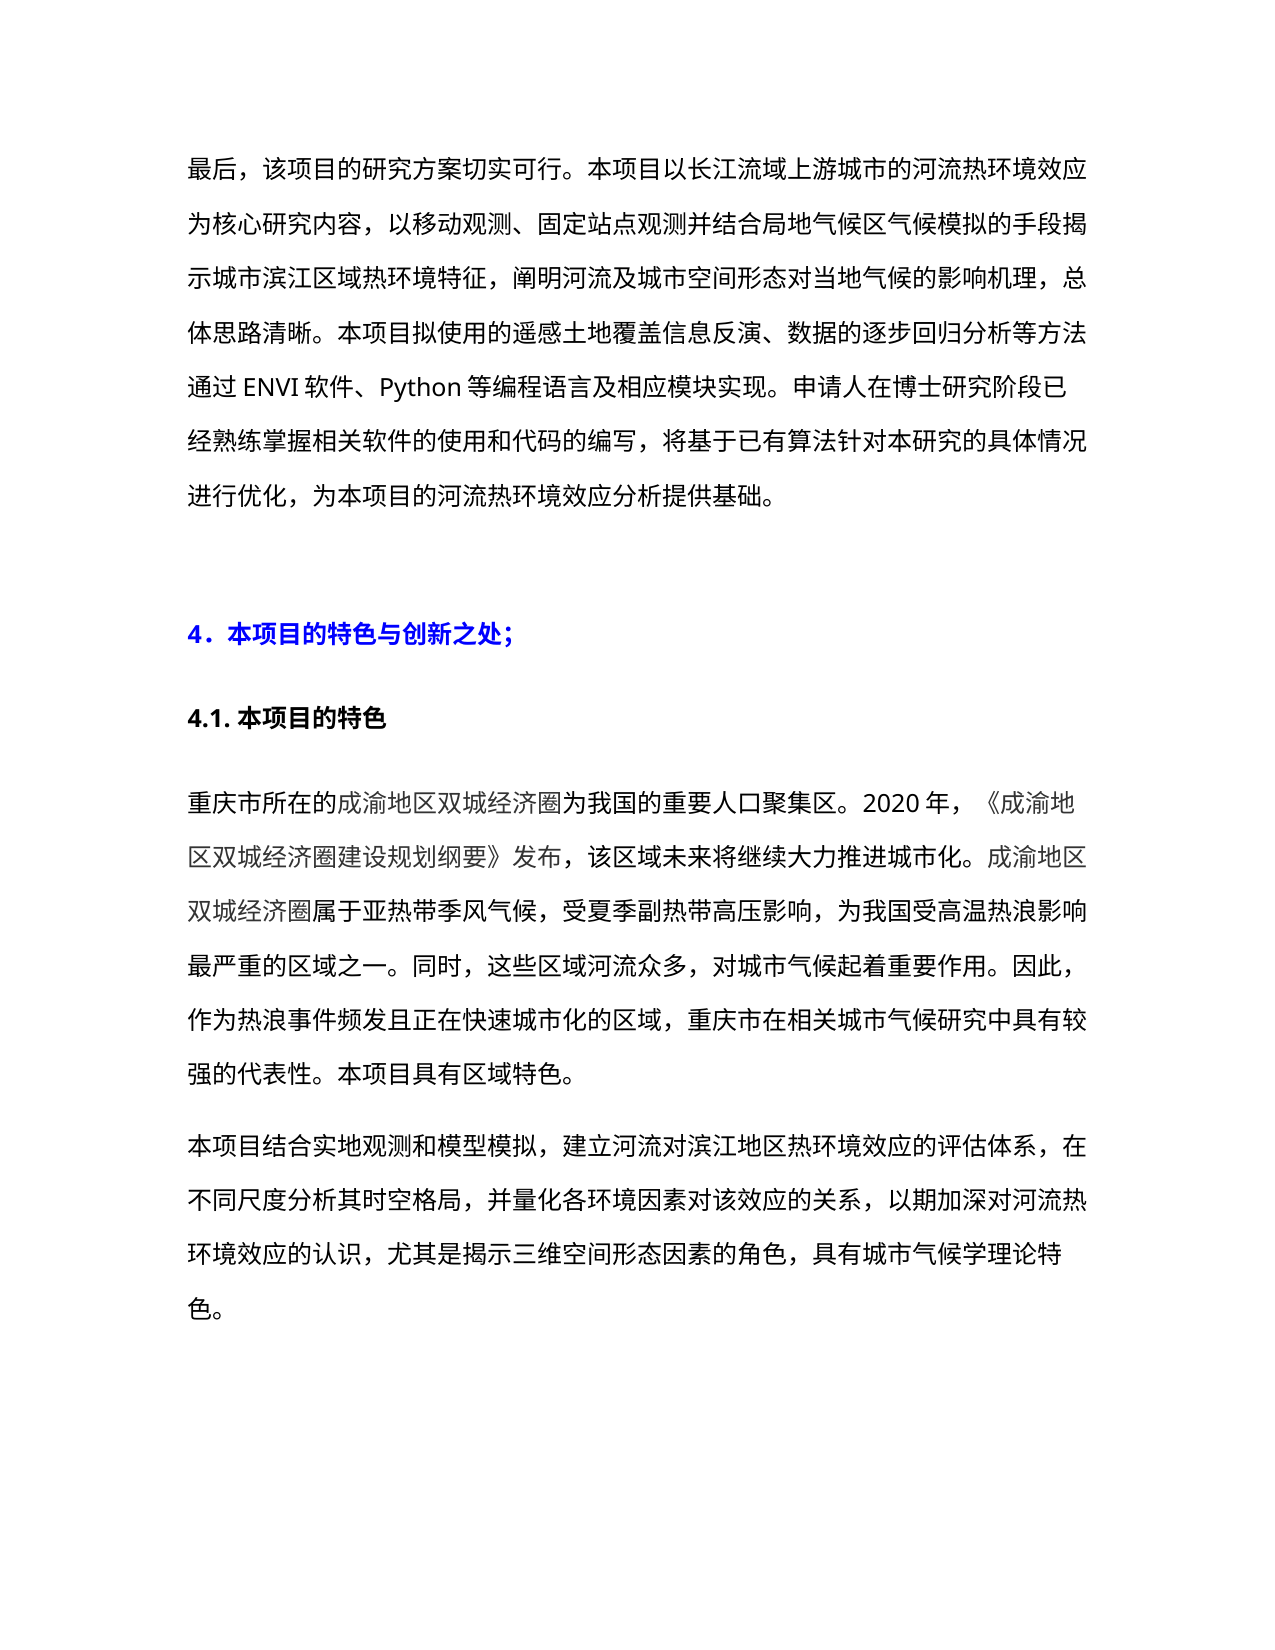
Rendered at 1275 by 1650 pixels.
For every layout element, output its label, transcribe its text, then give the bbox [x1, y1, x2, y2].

text 本项目结合实地观测和模型模拟，建立河流对滨江地区热环境效应的评估体系，在不同尺度分析其时空格局，并量化各环境因素对该效应的关系，以期加深对河流热环境效应的认识，尤其是揭示三维空间形态因素的角色，具有城市气候学理论特色。 [187, 1126, 1087, 1325]
subtitle 4.1. 本项目的特色 [187, 698, 1087, 735]
text 重庆市所在的成渝地区双城经济圈为我国的重要人口聚集区。2020年，《成渝地区双城经济圈建设规划纲要》发布，该区域未来将继续大力推进城市化。成渝地区双城经济圈属于亚热带季风气候，受夏季副热带高压影响，为我国受高温热浪影响最严重的区域之一。同时，这些区域河流众多，对城市气候起着重要作用。因此，作为热浪事件频发且正在快速城市化的区域，重庆市在相关城市气候研究中具有较强的代表性。本项目具有区域特色。 [187, 783, 1087, 1091]
subtitle 4．本项目的特色与创新之处； [187, 615, 1087, 651]
text 最后，该项目的研究方案切实可行。本项目以长江流域上游城市的河流热环境效应为核心研究内容，以移动观测、固定站点观测并结合局地气候区气候模拟的手段揭示城市滨江区域热环境特征，阐明河流及城市空间形态对当地气候的影响机理，总体思路清晰。本项目拟使用的遥感土地覆盖信息反演、数据的逐步回归分析等方法通过ENVI软件、Python等编程语言及相应模块实现。申请人在博士研究阶段已经熟练掌握相关软件的使用和代码的编写，将基于已有算法针对本研究的具体情况进行优化，为本项目的河流热环境效应分析提供基础。 [187, 150, 1087, 512]
